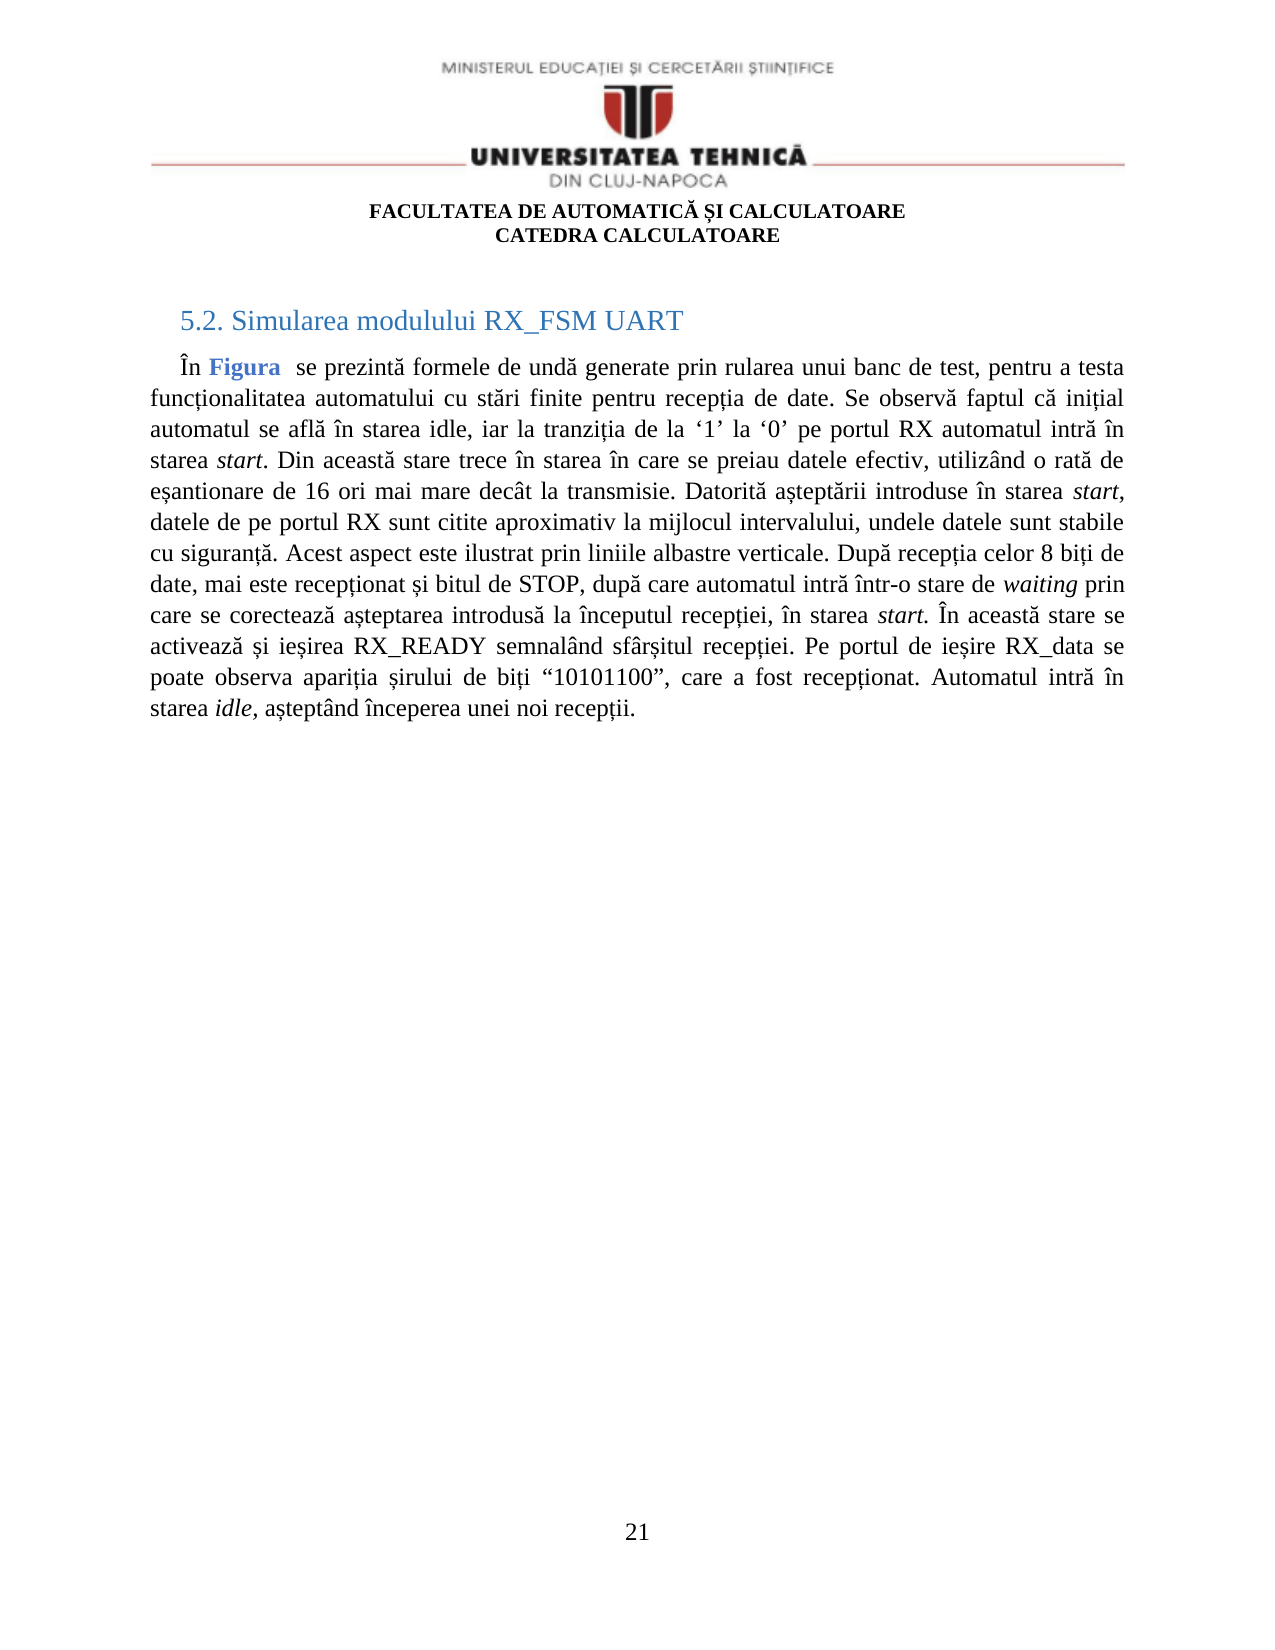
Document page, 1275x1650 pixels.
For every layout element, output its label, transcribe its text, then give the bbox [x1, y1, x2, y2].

text În Figura 13 se prezintă formele de undă generate prin rularea unui banc de test, pentru a testa funcționalitatea automatului cu stări finite pentru recepția de date. Se observă faptul că inițial automatul se află în starea idle, iar la tranziția de la ‘1’ la ‘0’ pe portul RX automatul intră în starea start. Din această stare trece în starea în care se preiau datele efectiv, utilizând o rată de eșantionare de 16 ori mai mare decât la transmisie. Datorită așteptării introduse în starea start, datele de pe portul RX sunt citite aproximativ la mijlocul intervalului, undele datele sunt stabile cu siguranță. Acest aspect este ilustrat prin liniile albastre verticale. După recepția celor 8 biți de date, mai este recepționat și bitul de STOP, după care automatul intră într-o stare de waiting prin care se corectează așteptarea introdusă la începutul recepției, în starea start. În această stare se activează și ieșirea RX_READY semnalând sfârșitul recepției. Pe portul de ieșire RX_data se poate observa apariția șirului de biți “10101100”, care a fost recepționat. Automatul intră în starea idle, așteptând începerea unei noi recepții. [150, 352, 1125, 722]
picture [150, 15, 1125, 199]
subtitle 5.2. Simularea modulului RX_FSM UART [150, 303, 1125, 337]
